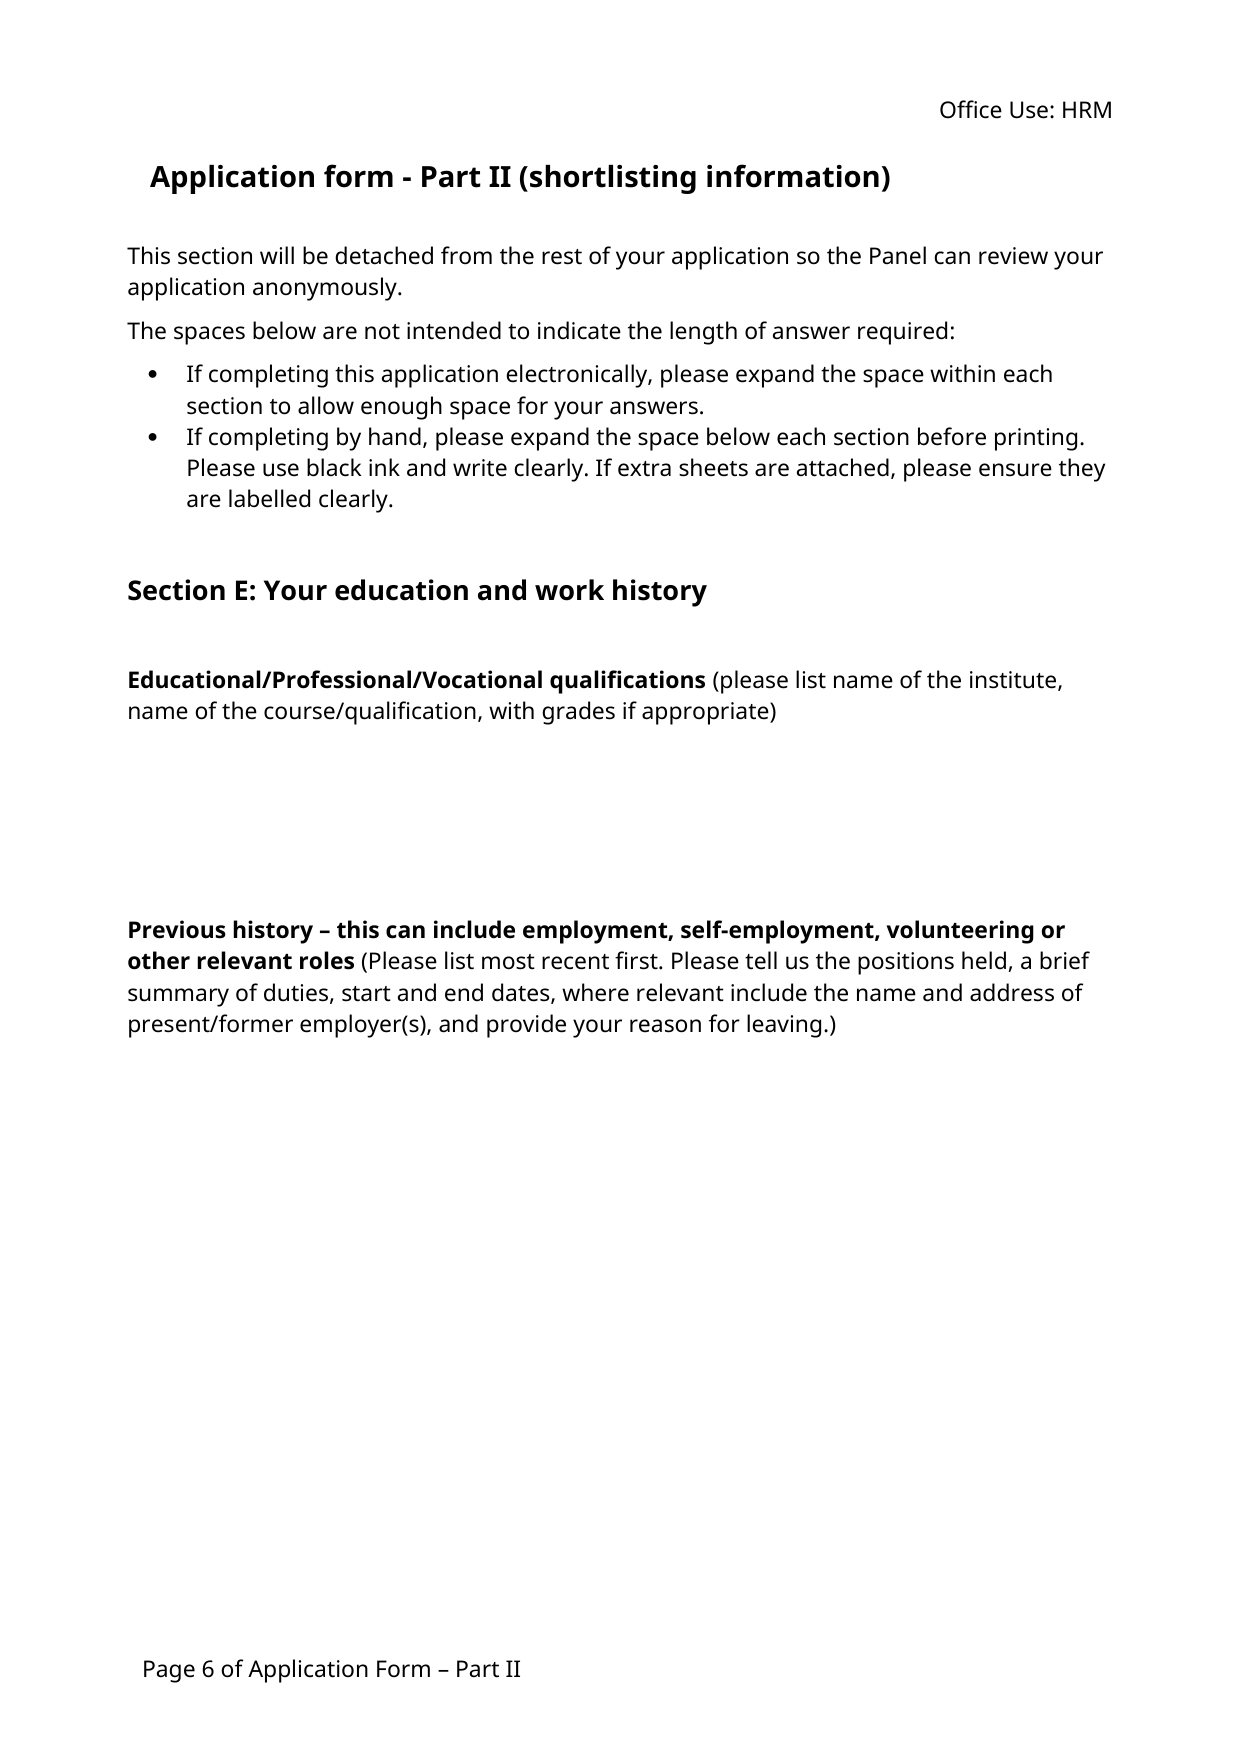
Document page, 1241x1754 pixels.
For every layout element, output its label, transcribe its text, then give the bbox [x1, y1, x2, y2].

subtitle Application form - Part II (shortlisting information) [150, 156, 1113, 196]
text This section will be detached from the rest of your application so the Panel can review your application anonymously. [127, 240, 1113, 302]
text Previous history – this can include employment, self-employment, volunteering or other relevant roles (Please list most recent first. Please tell us the positions held, a brief summary of duties, start and end dates, where relevant include the name and address of present/former employer(s), and provide your reason for leaving.) [127, 914, 1113, 1039]
subtitle Section E: Your education and work history [127, 571, 1113, 608]
text The spaces below are not intended to indicate the length of answer required: [127, 315, 1113, 346]
text Educational/Professional/Vocational qualifications (please list name of the institute, name of the course/qualification, with grades if appropriate) [127, 664, 1113, 727]
list If completing this application electronically, please expand the space within each section to allow enough space for your answers. [149, 358, 1113, 421]
list If completing by hand, please expand the space below each section before printing. Please use black ink and write clearly. If extra sheets are attached, please ensure they are labelled clearly. [149, 421, 1113, 515]
